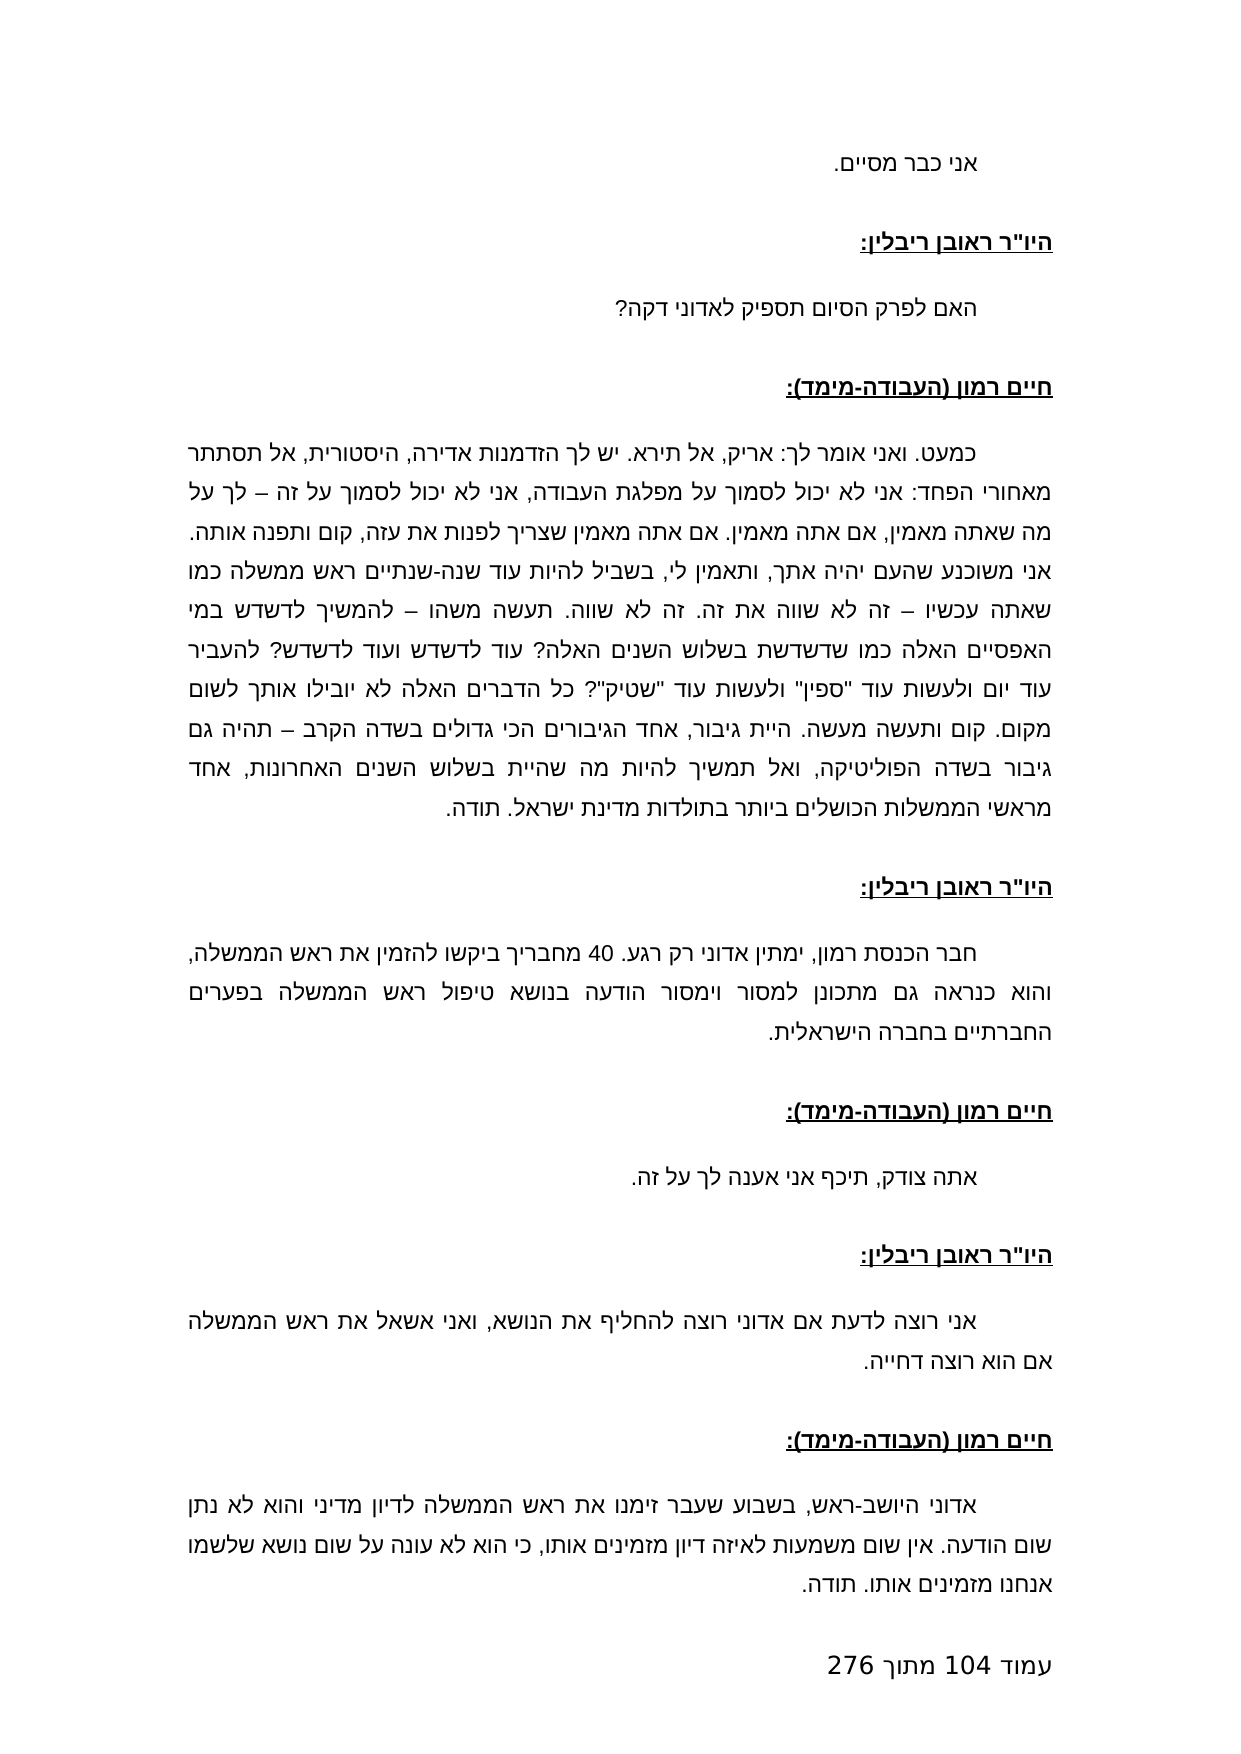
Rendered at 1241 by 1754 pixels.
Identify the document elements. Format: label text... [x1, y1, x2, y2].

text חבר הכנסת רמון, ימתין אדוני רק רגע. 40 מחבריך ביקשו להזמין את ראש הממשלה, והוא כנראה גם מתכונן למסור וימסור הודעה בנושא טיפול ראש הממשלה בפערים החברתיים בחברה הישראלית. [187, 940, 1053, 1045]
text אדוני היושב-ראש, בשבוע שעבר זימנו את ראש הממשלה לדיון מדיני והוא לא נתן שום הודעה. אין שום משמעות לאיזה דיון מזמינים אותו, כי הוא לא עונה על שום נושא שלשמו אנחנו מזמינים אותו. תודה. [187, 1492, 1053, 1598]
text היו"ר ראובן ריבלין: [187, 229, 1053, 255]
text היו"ר ראובן ריבלין: [187, 1242, 1053, 1269]
text חיים רמון (העבודה-מימד): [187, 1427, 1053, 1453]
text כמעט. ואני אומר לך: אריק, אל תירא. יש לך הזדמנות אדירה, היסטורית, אל תסתתר מאחורי הפחד: אני לא יכול לסמוך על מפלגת העבודה, אני לא יכול לסמוך על זה – לך על מה שאתה מאמין, אם אתה מאמין. אם אתה מאמין שצריך לפנות את עזה, קום ותפנה אותה. אני משוכנע שהעם יהיה אתך, ותאמין לי, בשביל להיות עוד שנה-שנתיים ראש ממשלה כמו שאתה עכשיו – זה לא שווה את זה. זה לא שווה. תעשה משהו – להמשיך לדשדש במי האפסיים האלה כמו שדשדשת בשלוש השנים האלה? עוד לדשדש ועוד לדשדש? להעביר עוד יום ולעשות עוד "ספין" ולעשות עוד "שטיק"? כל הדברים האלה לא יובילו אותך לשום מקום. קום ותעשה מעשה. היית גיבור, אחד הגיבורים הכי גדולים בשדה הקרב – תהיה גם גיבור בשדה הפוליטיקה, ואל תמשיך להיות מה שהיית בשלוש השנים האחרונות, אחד מראשי הממשלות הכושלים ביותר בתולדות מדינת ישראל. תודה. [187, 439, 1053, 821]
text חיים רמון (העבודה-מימד): [187, 1098, 1053, 1124]
text היו"ר ראובן ריבלין: [187, 874, 1053, 900]
text אני כבר מסיים. [187, 150, 1053, 176]
text חיים רמון (העבודה-מימד): [187, 374, 1053, 400]
text אתה צודק, תיכף אני אענה לך על זה. [187, 1163, 1053, 1190]
text האם לפרק הסיום תספיק לאדוני דקה? [187, 295, 1053, 321]
text אני רוצה לדעת אם אדוני רוצה להחליף את הנושא, ואני אשאל את ראש הממשלה אם הוא רוצה דחייה. [187, 1308, 1053, 1374]
